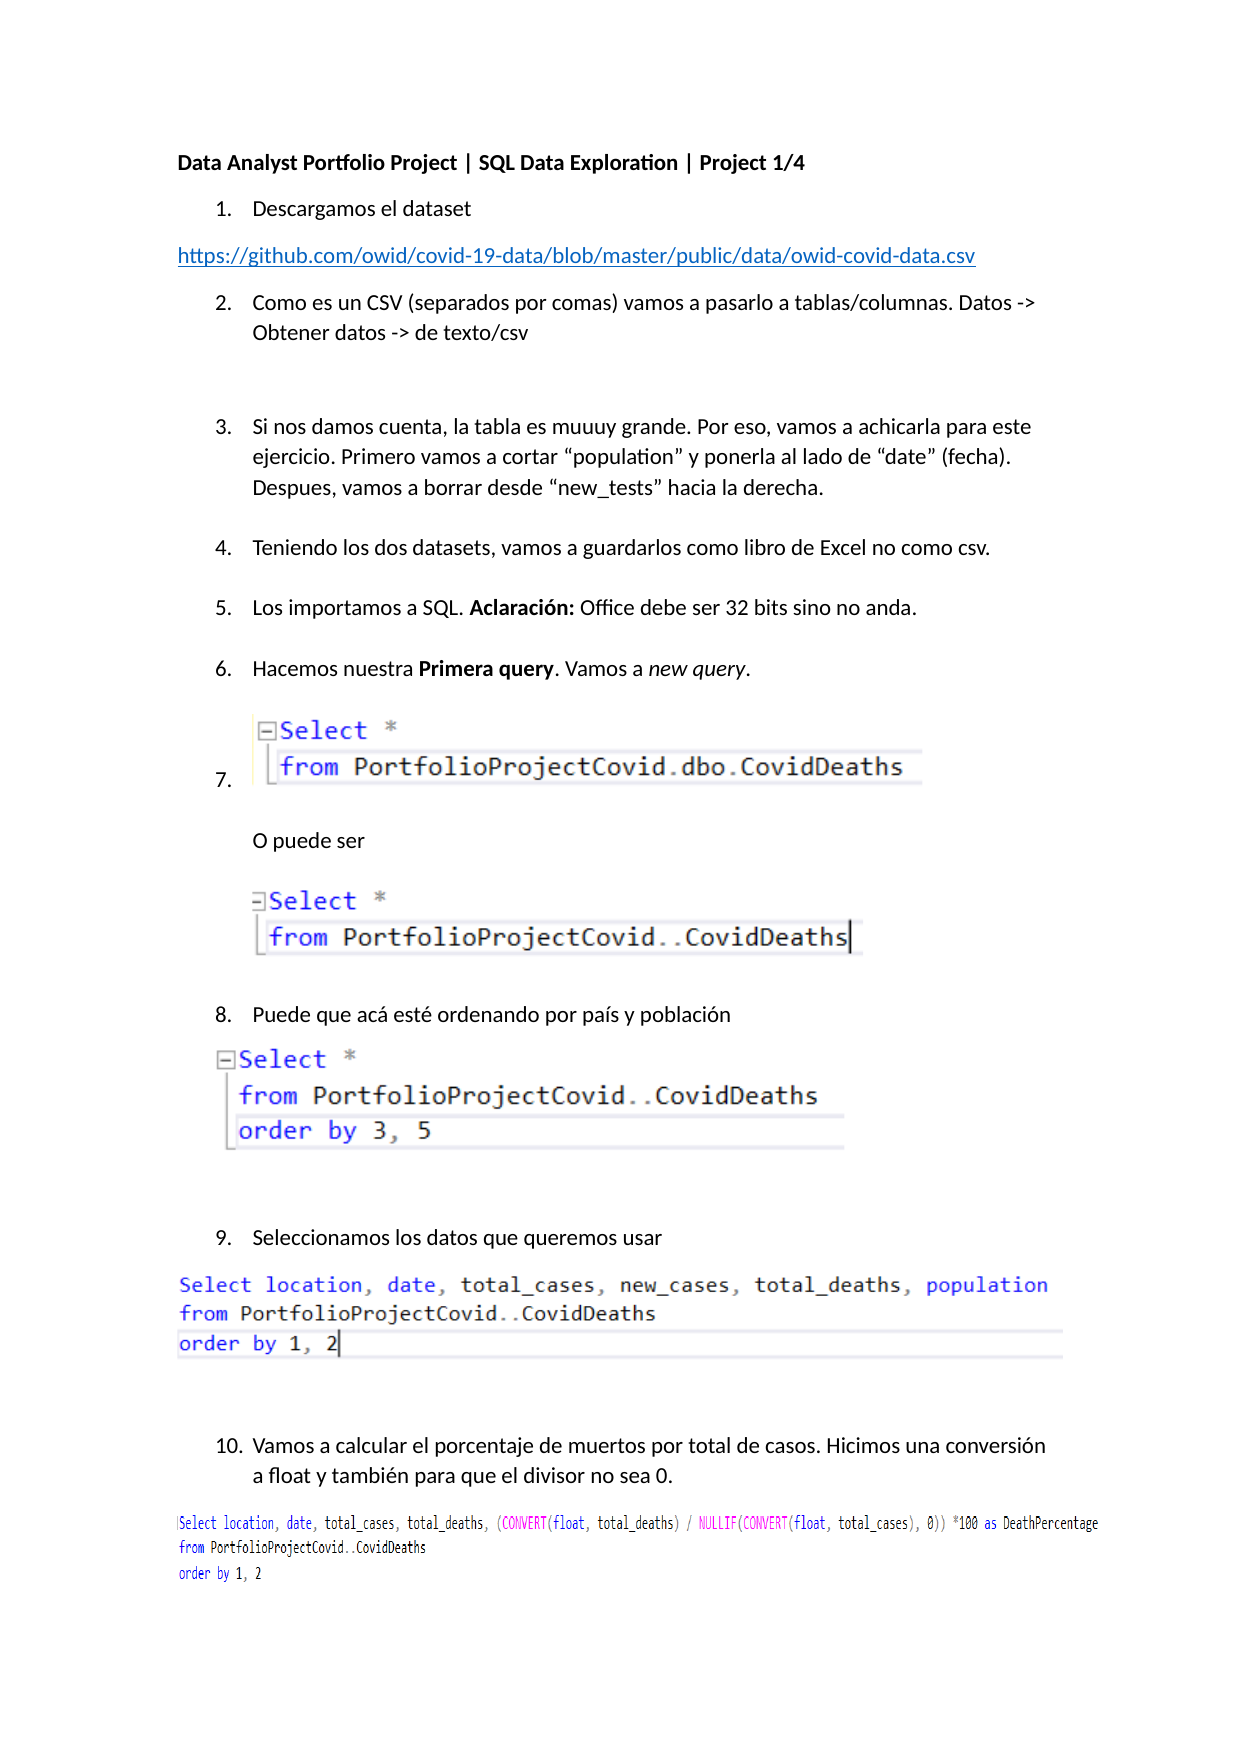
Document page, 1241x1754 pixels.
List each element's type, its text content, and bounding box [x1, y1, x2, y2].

picture [177, 1270, 1063, 1366]
list Hacemos nuestra Primera query. Vamos a new query. [215, 654, 1063, 682]
text https://github.com/owid/covid-19-data/blob/master/public/data/owid-covid-data.csv [177, 241, 1063, 269]
list Puede que acá esté ordenando por país y población [215, 1000, 1063, 1028]
picture [252, 714, 923, 788]
picture [252, 886, 864, 968]
list Seleccionamos los datos que queremos usar [215, 1223, 1063, 1251]
picture [214, 1046, 845, 1158]
list O puede ser [252, 826, 1063, 854]
text Data Analyst Portfolio Project | SQL Data Exploration | Project 1/4 [177, 148, 1063, 176]
list Como es un CSV (separados por comas) vamos a pasarlo a tablas/columnas. Datos -> Obtener datos -> de texto/csv [215, 288, 1063, 346]
list Descargamos el dataset [215, 194, 1063, 222]
picture [177, 1508, 1102, 1584]
list Los importamos a SQL. Aclaración: Office debe ser 32 bits sino no anda. [215, 593, 1063, 621]
list Teniendo los dos datasets, vamos a guardarlos como libro de Excel no como csv. [215, 533, 1063, 561]
list Vamos a calcular el porcentaje de muertos por total de casos. Hicimos una conversión a float y también para que el divisor no sea 0. [215, 1431, 1063, 1489]
list Si nos damos cuenta, la tabla es muuuy grande. Por eso, vamos a achicarla para este ejercicio. Primero vamos a cortar “population” y ponerla al lado de “date” (fecha). Despues, vamos a borrar desde “new_tests” hacia la derecha. [215, 412, 1063, 501]
